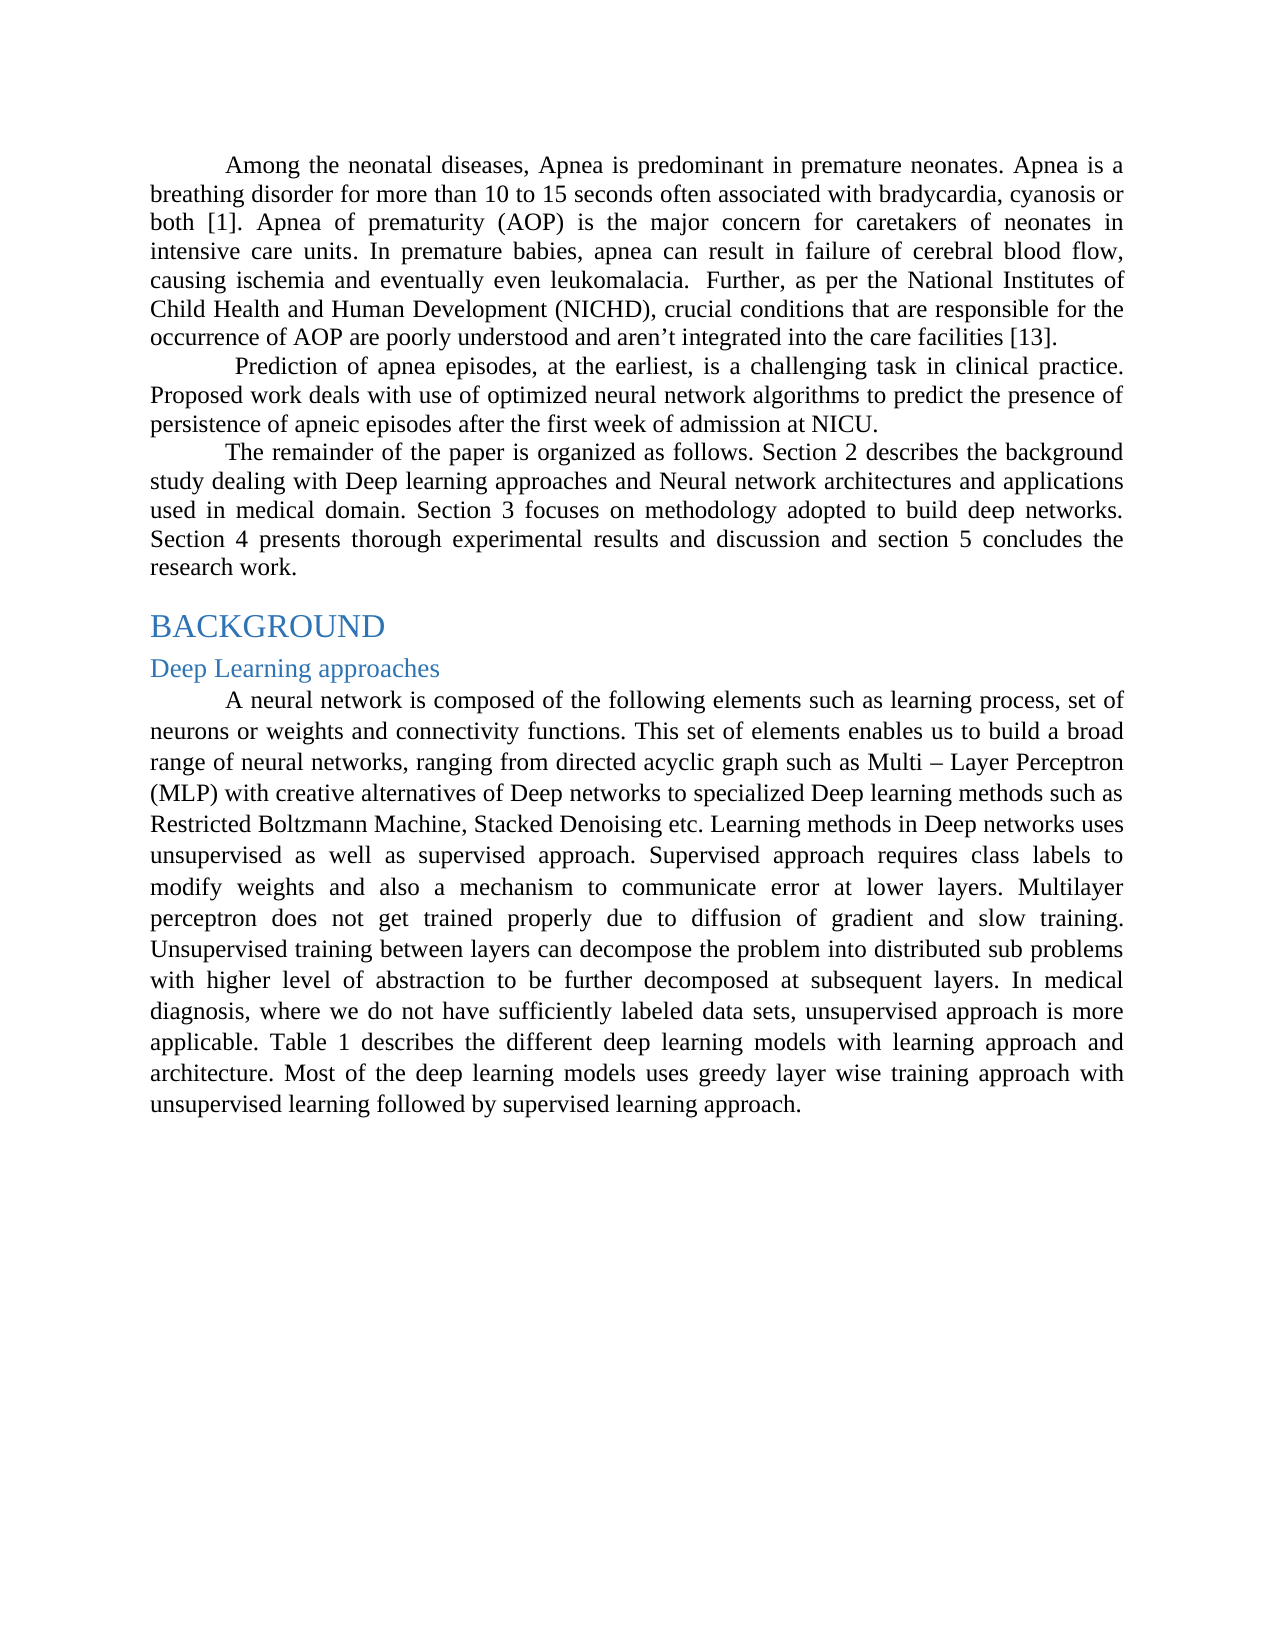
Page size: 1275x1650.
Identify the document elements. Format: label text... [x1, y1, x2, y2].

subtitle Deep Learning approaches [150, 652, 1125, 683]
text The remainder of the paper is organized as follows. Section 2 describes the background study dealing with Deep learning approaches and Neural network architectures and applications used in medical domain. Section 3 focuses on methodology adopted to build deep networks. Section 4 presents thorough experimental results and discussion and section 5 concludes the research work. [150, 437, 1125, 581]
text Among the neonatal diseases, Apnea is predominant in premature neonates. Apnea is a breathing disorder for more than 10 to 15 seconds often associated with bradycardia, cyanosis or both [1]. Apnea of prematurity (AOP) is the major concern for caretakers of neonates in intensive care units. In premature babies, apnea can result in failure of cerebral blood flow, causing ischemia and eventually even leukomalacia. Further, as per the National Institutes of Child Health and Human Development (NICHD), crucial conditions that are responsible for the occurrence of AOP are poorly understood and aren’t integrated into the care facilities [13]. [150, 150, 1125, 236]
subtitle BACKGROUND [150, 606, 1125, 644]
text A neural network is composed of the following elements such as learning process, set of neurons or weights and connectivity functions. This set of elements enables us to build a broad range of neural networks, ranging from directed acyclic graph such as Multi – Layer Perceptron (MLP) with creative alternatives of Deep networks to specialized Deep learning methods such as Restricted Boltzmann Machine, Stacked Denoising etc. Learning methods in Deep networks uses unsupervised as well as supervised approach. Supervised approach requires class labels to modify weights and also a mechanism to communicate error at lower layers. Multilayer perceptron does not get trained properly due to diffusion of gradient and slow training. Unsupervised training between layers can decompose the problem into distributed sub problems with higher level of abstraction to be further decomposed at subsequent layers. In medical diagnosis, where we do not have sufficiently labeled data sets, unsupervised approach is more applicable. Table 1 describes the different deep learning models with learning approach and architecture. Most of the deep learning models uses greedy layer wise training approach with unsupervised learning followed by supervised learning approach. [150, 685, 1125, 1118]
text Prediction of apnea episodes, at the earliest, is a challenging task in clinical practice. Proposed work deals with use of optimized neural network algorithms to predict the presence of persistence of apneic episodes after the first week of admission at NICU. [150, 351, 1125, 437]
text Among the neonatal diseases, Apnea is predominant in premature neonates. Apnea is a breathing disorder for more than 10 to 15 seconds often associated with bradycardia, cyanosis or both [1]. Apnea of prematurity (AOP) is the major concern for caretakers of neonates in intensive care units. In premature babies, apnea can result in failure of cerebral blood flow, causing ischemia and eventually even leukomalacia. Further, as per the National Institutes of Child Health and Human Development (NICHD), crucial conditions that are responsible for the occurrence of AOP are poorly understood and aren’t integrated into the care facilities [13]. [150, 236, 1125, 351]
